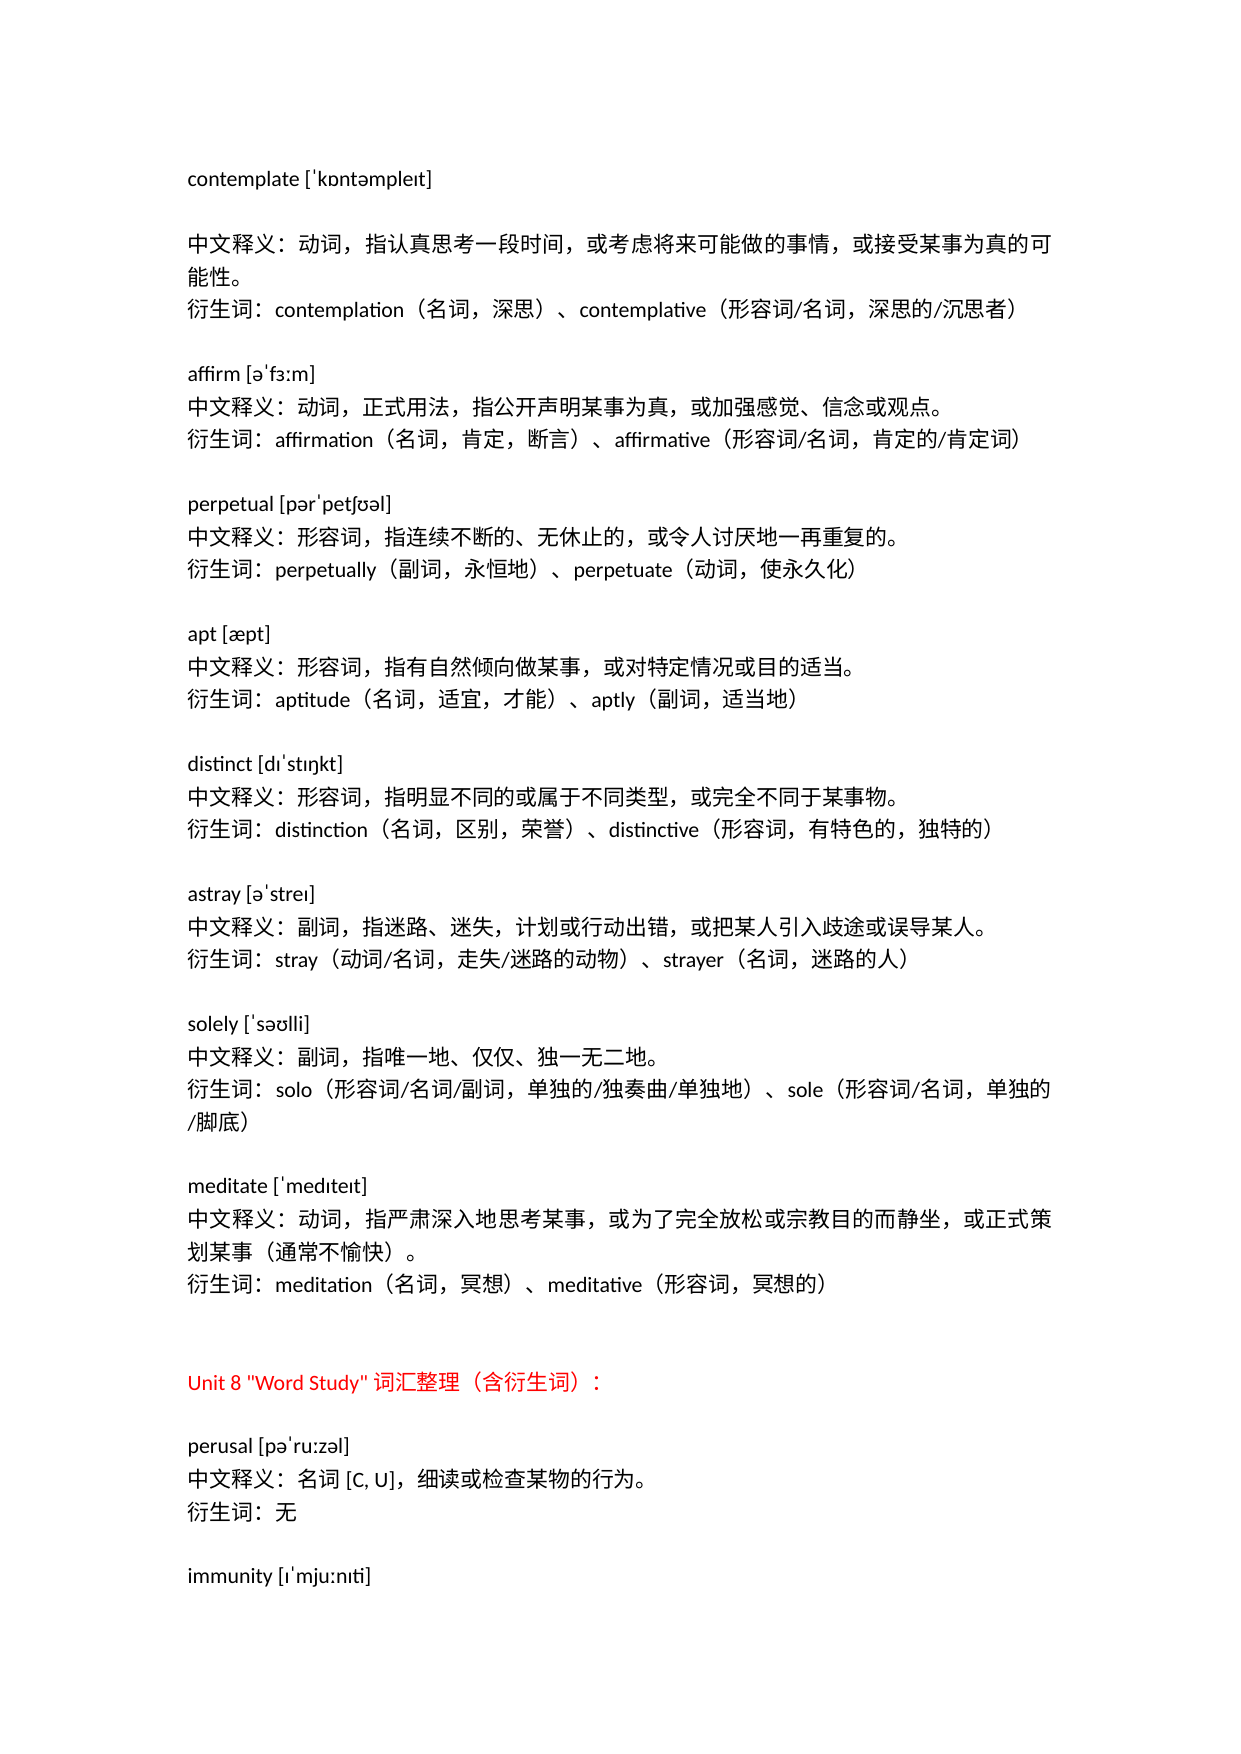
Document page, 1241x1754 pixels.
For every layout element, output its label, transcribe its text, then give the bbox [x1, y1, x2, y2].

text 中文释义：副词，指迷路、迷失，计划或行动出错，或把某人引入歧途或误导某人。 [187, 909, 1053, 942]
text 中文释义：形容词，指明显不同的或属于不同类型，或完全不同于某事物。 [187, 779, 1053, 812]
text 中文释义：动词，指认真思考一段时间，或考虑将来可能做的事情，或接受某事为真的可能性。 [187, 227, 1053, 292]
text 衍生词：contemplation（名词，深思）、contemplative（形容词/名词，深思的/沉思者） [187, 292, 1053, 324]
text 中文释义：形容词，指连续不断的、无休止的，或令人讨厌地一再重复的。 [187, 519, 1053, 552]
text perusal [pəˈruːzəl] [187, 1429, 1053, 1462]
text 衍生词：无 [187, 1494, 1053, 1527]
text 中文释义：名词 [C, U]，细读或检查某物的行为。 [187, 1462, 1053, 1494]
text meditate [ˈmedɪteɪt] [187, 1169, 1053, 1202]
text perpetual [pərˈpetʃʊəl] [187, 487, 1053, 519]
text 衍生词：perpetually（副词，永恒地）、perpetuate（动词，使永久化） [187, 552, 1053, 584]
text 衍生词：aptitude（名词，适宜，才能）、aptly（副词，适当地） [187, 682, 1053, 714]
text contemplate [ˈkɒntəmpleɪt] [187, 162, 1053, 194]
text 中文释义：副词，指唯一地、仅仅、独一无二地。 [187, 1039, 1053, 1072]
text 中文释义：动词，指严肃深入地思考某事，或为了完全放松或宗教目的而静坐，或正式策划某事（通常不愉快）。 [187, 1202, 1053, 1267]
text 衍生词：meditation（名词，冥想）、meditative（形容词，冥想的） [187, 1267, 1053, 1299]
text 衍生词：solo（形容词/名词/副词，单独的/独奏曲/单独地）、sole（形容词/名词，单独的/脚底） [187, 1072, 1053, 1137]
text 中文释义：形容词，指有自然倾向做某事，或对特定情况或目的适当。 [187, 649, 1053, 682]
text solely [ˈsəʊlli] [187, 1007, 1053, 1039]
text astray [əˈstreɪ] [187, 877, 1053, 909]
text 衍生词：stray（动词/名词，走失/迷路的动物）、strayer（名词，迷路的人） [187, 942, 1053, 974]
text 衍生词：distinction（名词，区别，荣誉）、distinctive（形容词，有特色的，独特的） [187, 812, 1053, 844]
text Unit 8 "Word Study" 词汇整理（含衍生词）： [187, 1364, 1053, 1397]
text immunity [ɪˈmjuːnɪti] [187, 1559, 1053, 1592]
text distinct [dɪˈstɪŋkt] [187, 747, 1053, 779]
text affirm [əˈfɜːm] [187, 357, 1053, 389]
text 衍生词：affirmation（名词，肯定，断言）、affirmative（形容词/名词，肯定的/肯定词） [187, 422, 1053, 454]
text apt [æpt] [187, 617, 1053, 649]
text 中文释义：动词，正式用法，指公开声明某事为真，或加强感觉、信念或观点。 [187, 389, 1053, 422]
